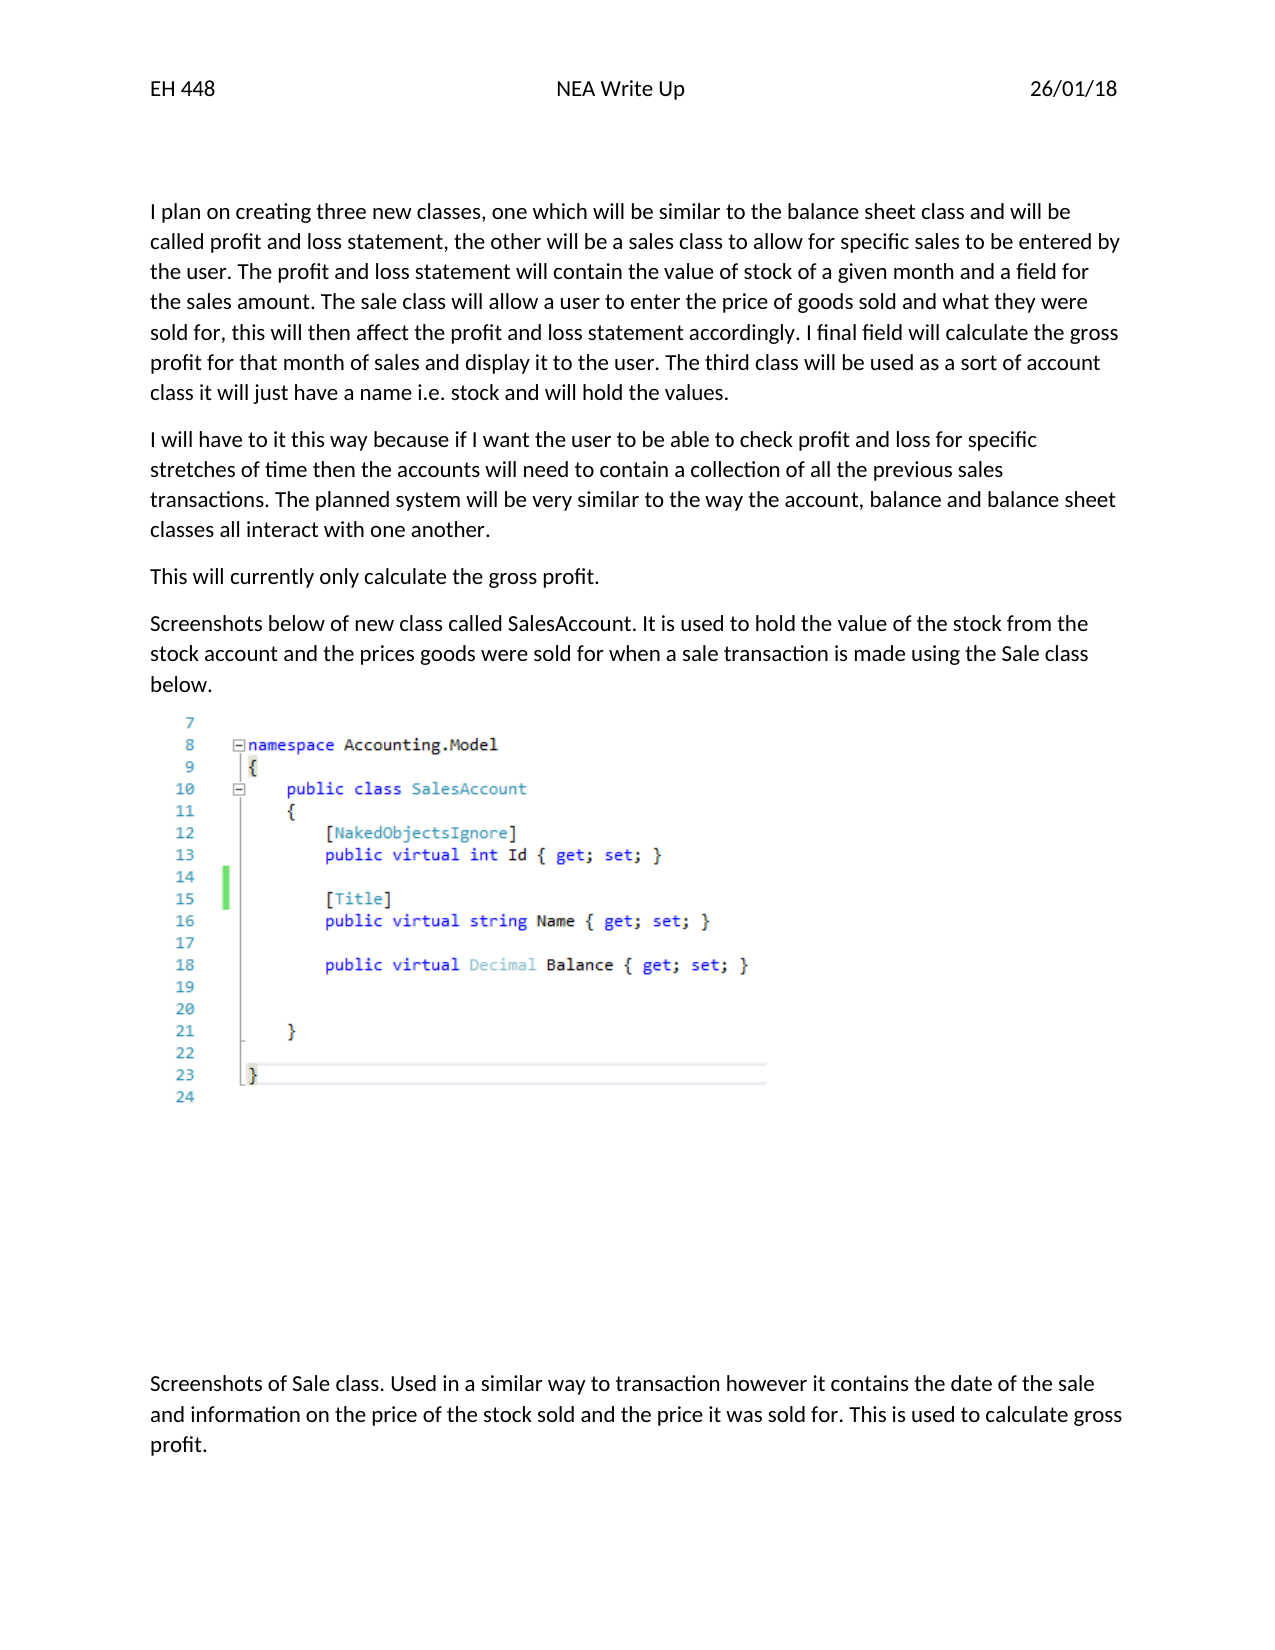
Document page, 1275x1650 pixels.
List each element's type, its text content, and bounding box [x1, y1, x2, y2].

text This will currently only calculate the gross profit. [150, 562, 1125, 591]
picture [150, 716, 767, 1117]
text I will have to it this way because if I want the user to be able to check profit and loss for specific stretches of time then the accounts will need to contain a collection of all the previous sales transactions. The planned system will be very similar to the way the account, balance and balance sheet classes all interact with one another. [150, 425, 1125, 544]
text Screenshots of Sale class. Used in a similar way to transaction however it contains the date of the sale and information on the price of the stock sold and the price it was sold for. This is used to calculate gross profit. [150, 1369, 1125, 1458]
text I plan on creating three new classes, one which will be similar to the balance sheet class and will be called profit and loss statement, the other will be a sales class to allow for specific sales to be entered by the user. The profit and loss statement will contain the value of stock of a given month and a field for the sales amount. The sale class will allow a user to enter the price of goods sold and what they were sold for, this will then affect the profit and loss statement accordingly. I final field will calculate the gross profit for that month of sales and display it to the user. The third class will be used as a sort of account class it will just have a name i.e. stock and will hold the values. [150, 197, 1125, 406]
text Screenshots below of new class called SalesAccount. It is used to hold the value of the stock from the stock account and the prices goods were sold for when a sale transaction is made using the Sale class below. [150, 609, 1125, 698]
